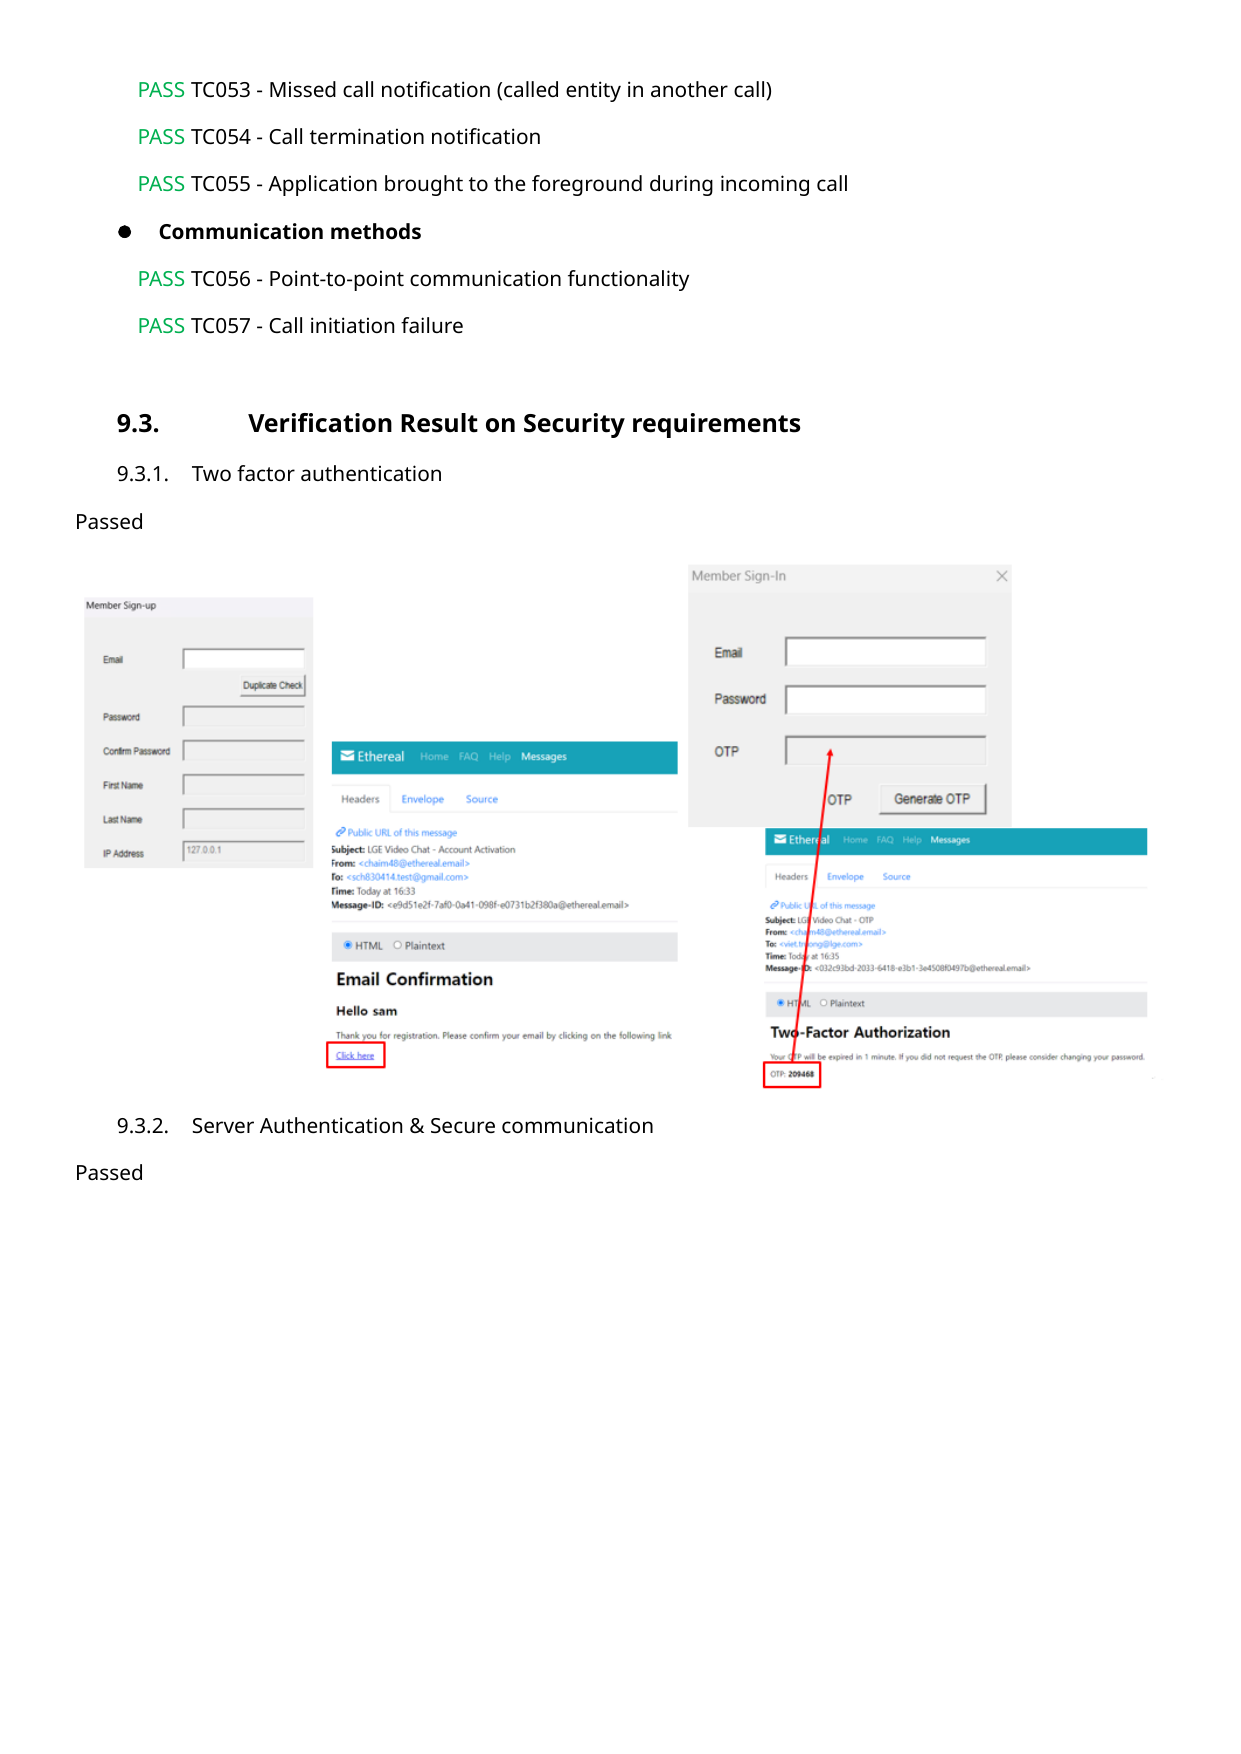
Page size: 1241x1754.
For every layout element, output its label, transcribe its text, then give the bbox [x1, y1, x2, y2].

text PASS TC053 - Missed call notification (called entity in another call) [137, 75, 1165, 103]
text Passed [75, 1158, 1165, 1187]
text PASS TC054 - Call termination notification [137, 122, 1165, 151]
text PASS TC057 - Call initiation failure [137, 311, 1165, 340]
picture [75, 554, 1166, 1093]
text PASS TC056 - Point-to-point communication functionality [137, 264, 1165, 293]
text PASS TC055 - Application brought to the foreground during incoming call [137, 169, 1165, 198]
subtitle Verification Result on Security requirements [117, 406, 1165, 440]
subtitle Server Authentication & Secure communication [117, 1111, 1165, 1139]
list Communication methods [117, 217, 1165, 245]
subtitle Two factor authentication [117, 459, 1165, 488]
text Passed [75, 507, 1165, 535]
